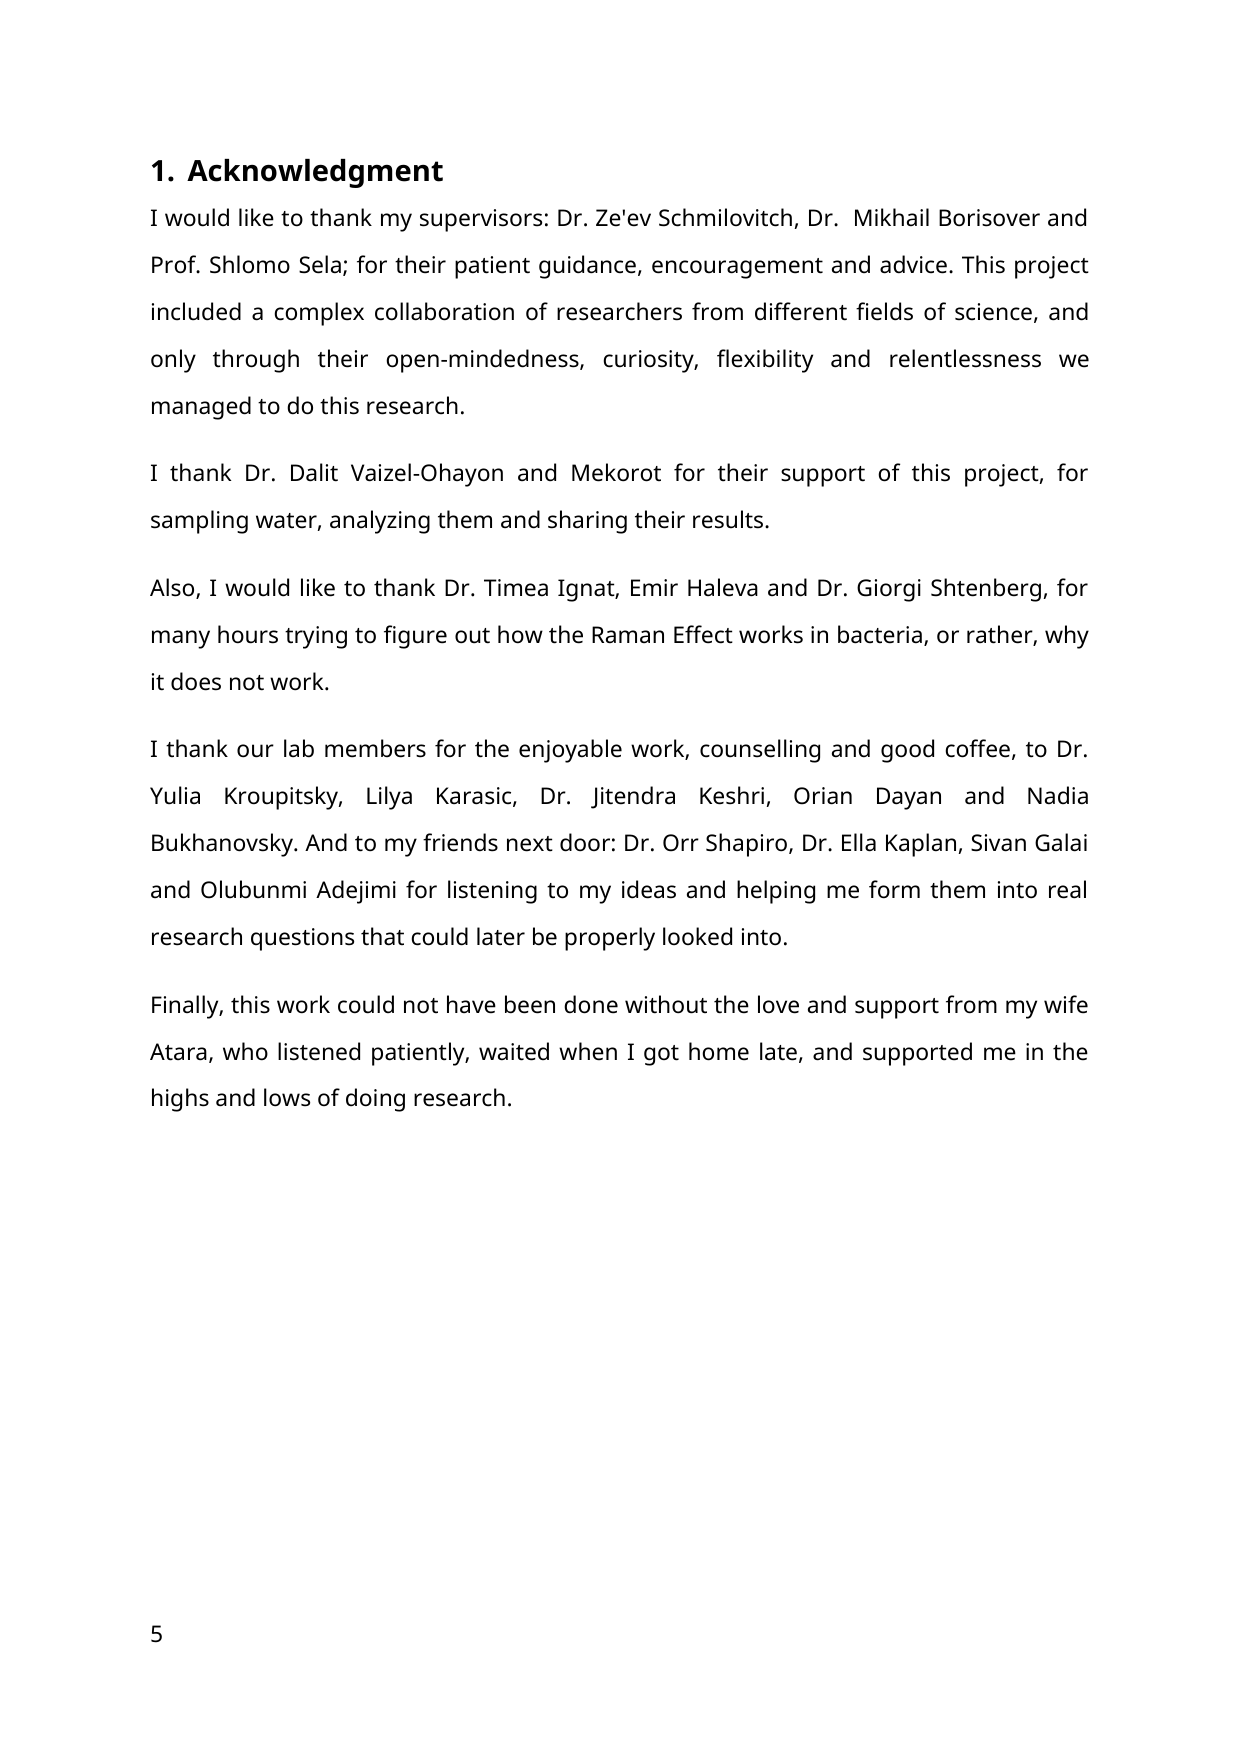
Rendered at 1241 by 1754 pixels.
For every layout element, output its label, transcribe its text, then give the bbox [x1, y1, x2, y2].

subtitle Acknowledgment [150, 150, 1090, 190]
text I thank our lab members for the enjoyable work, counselling and good coffee, to Dr. Yulia Kroupitsky, Lilya Karasic, Dr. Jitendra Keshri, Orian Dayan and Nadia Bukhanovsky. And to my friends next door: Dr. Orr Shapiro, Dr. Ella Kaplan, Sivan Galai and Olubunmi Adejimi for listening to my ideas and helping me form them into real research questions that could later be properly looked into. [150, 733, 1090, 952]
text I would like to thank my supervisors: Dr. Ze'ev Schmilovitch, Dr. Mikhail Borisover and Prof. Shlomo Sela; for their patient guidance, encouragement and advice. This project included a complex collaboration of researchers from different fields of science, and only through their open-mindedness, curiosity, flexibility and relentlessness we managed to do this research. [150, 202, 1090, 421]
text I thank Dr. Dalit Vaizel-Ohayon and Mekorot for their support of this project, for sampling water, analyzing them and sharing their results. [150, 457, 1090, 536]
text Finally, this work could not have been done without the love and support from my wife Atara, who listened patiently, waited when I got home late, and supported me in the highs and lows of doing research. [150, 989, 1090, 1114]
text Also, I would like to thank Dr. Timea Ignat, Emir Haleva and Dr. Giorgi Shtenberg, for many hours trying to figure out how the Raman Effect works in bacteria, or rather, why it does not work. [150, 572, 1090, 697]
